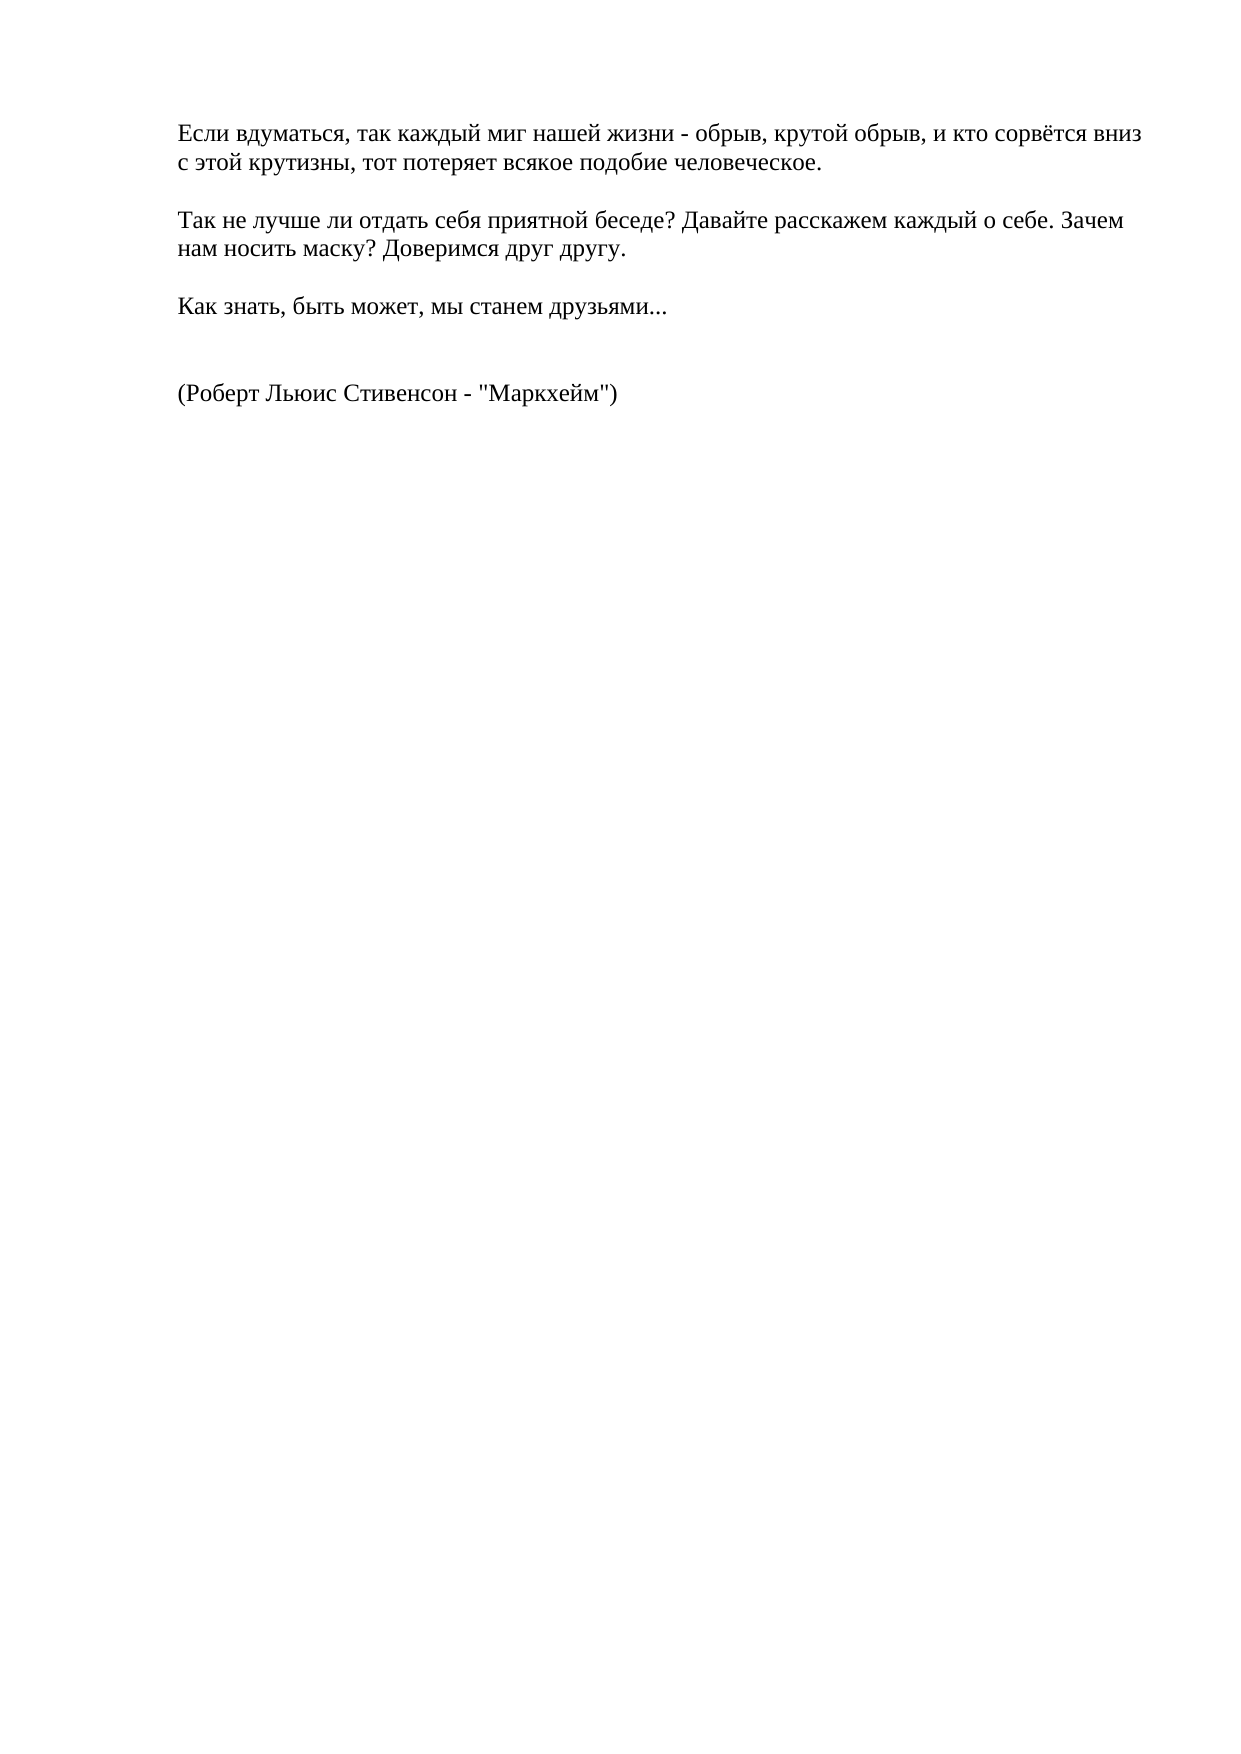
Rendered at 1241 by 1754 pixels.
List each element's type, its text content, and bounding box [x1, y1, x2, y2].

text Как знать, быть может, мы станем друзьями... [177, 291, 1152, 320]
text Так не лучше ли отдать себя приятной беседе? Давайте расскажем каждый о себе. Зачем нам носить маску? Доверимся друг другу. [177, 205, 1152, 262]
text Если вдуматься, так каждый миг нашей жизни - обрыв, крутой обрыв, и кто сорвётся вниз с этой крутизны, тот потеряет всякое подобие человеческое. [177, 118, 1152, 176]
text (Роберт Льюис Стивенсон - "Маркхейм") [177, 349, 1152, 407]
